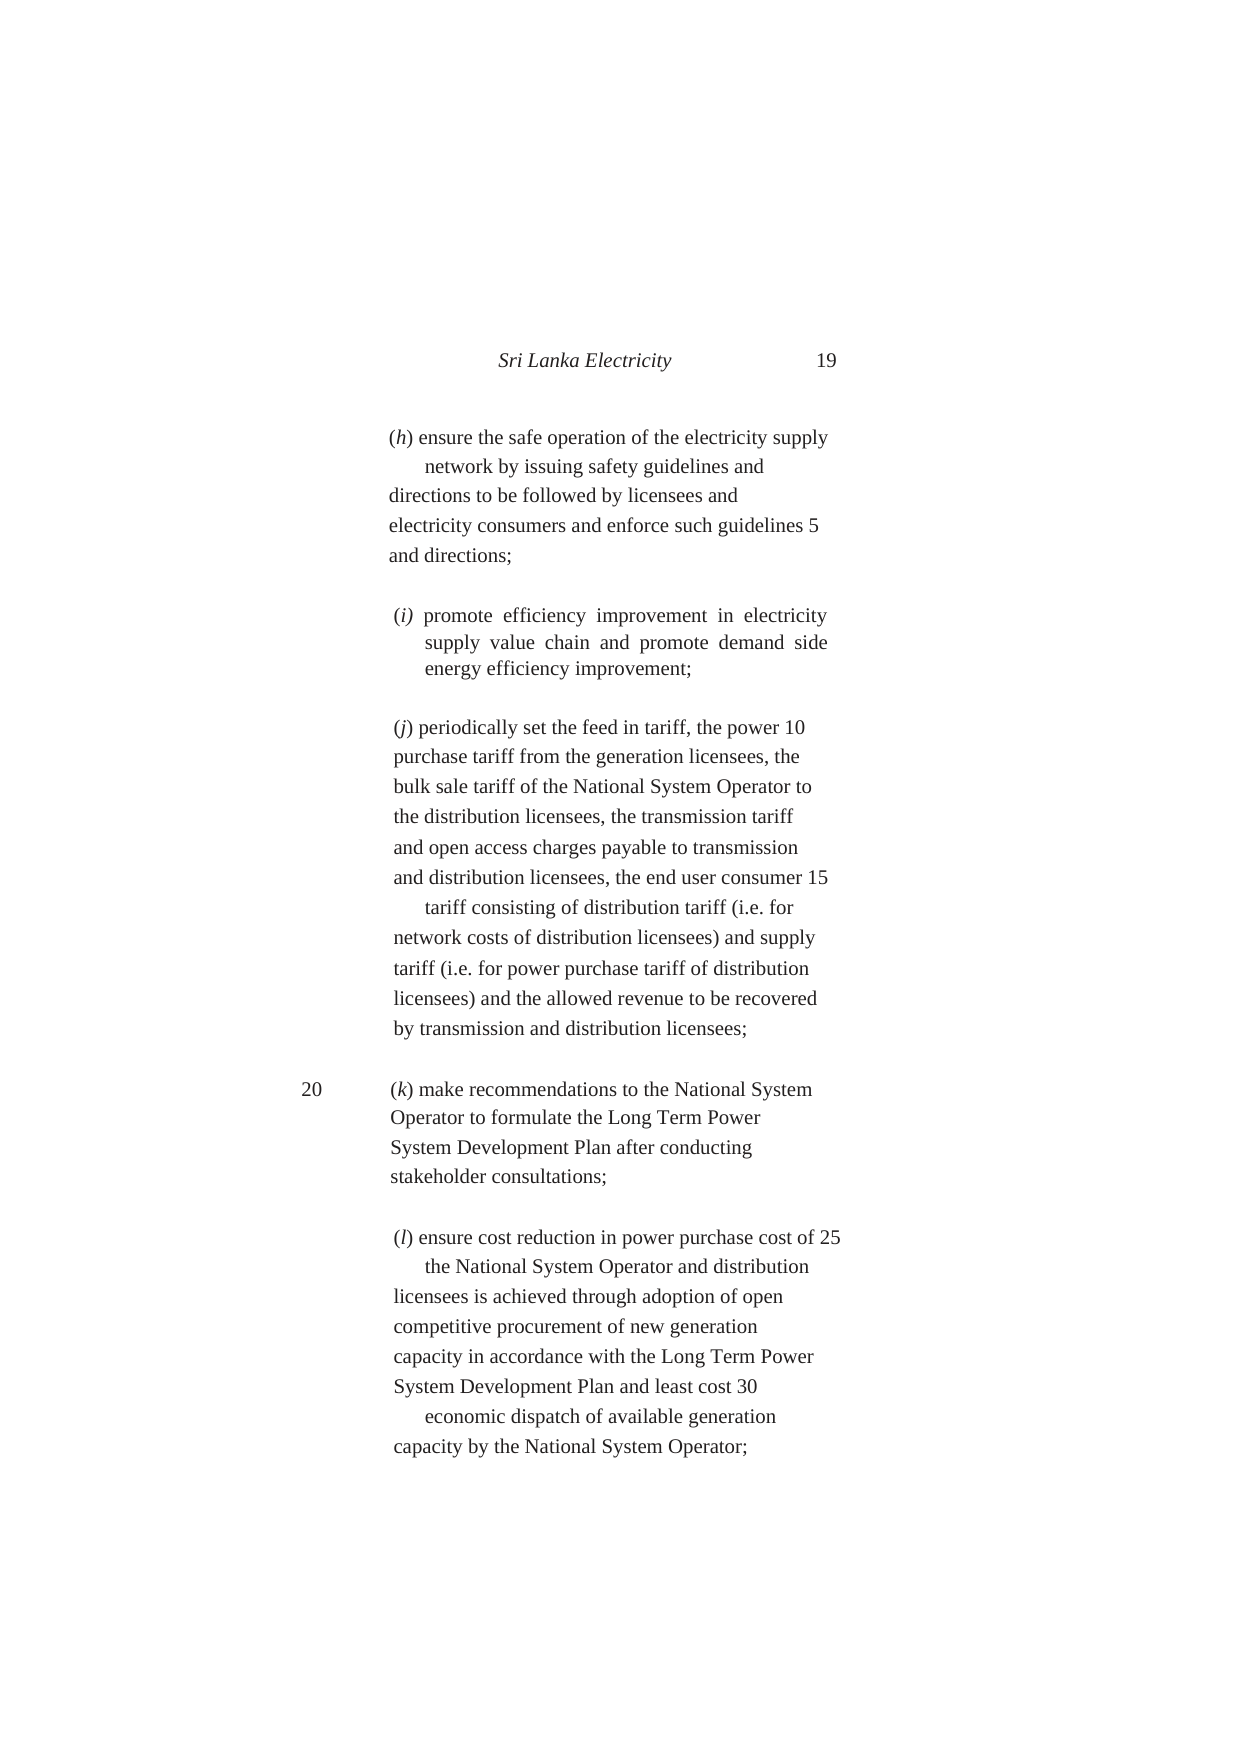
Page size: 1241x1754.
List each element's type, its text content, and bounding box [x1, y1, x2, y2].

text (l) ensure cost reduction in power purchase cost of 25 the National System Operator and distribution licensees is achieved through adoption of open competitive procurement of new generation capacity in accordance with the Long Term Power System Development Plan and least cost 30 economic dispatch of available generation capacity by the National System Operator; [301, 1225, 850, 1459]
text Sri Lanka Electricity 19 [498, 348, 1090, 372]
text (h) ensure the safe operation of the electricity supply network by issuing safety guidelines and directions to be followed by licensees and electricity consumers and enforce such guidelines 5 and directions; [307, 425, 850, 568]
text 20 (k) make recommendations to the National System Operator to formulate the Long Term Power System Development Plan after conducting stakeholder consultations; [301, 1077, 850, 1189]
text (j) periodically set the feed in tariff, the power 10 purchase tariff from the generation licensees, the bulk sale tariff of the National System Operator to the distribution licensees, the transmission tariff and open access charges payable to transmission and distribution licensees, the end user consumer 15 tariff consisting of distribution tariff (i.e. for network costs of distribution licensees) and supply tariff (i.e. for power purchase tariff of distribution licensees) and the allowed revenue to be recovered by transmission and distribution licensees; [301, 715, 850, 1041]
text (i) promote efficiency improvement in electricity supply value chain and promote demand side energy efficiency improvement; [393, 603, 838, 680]
